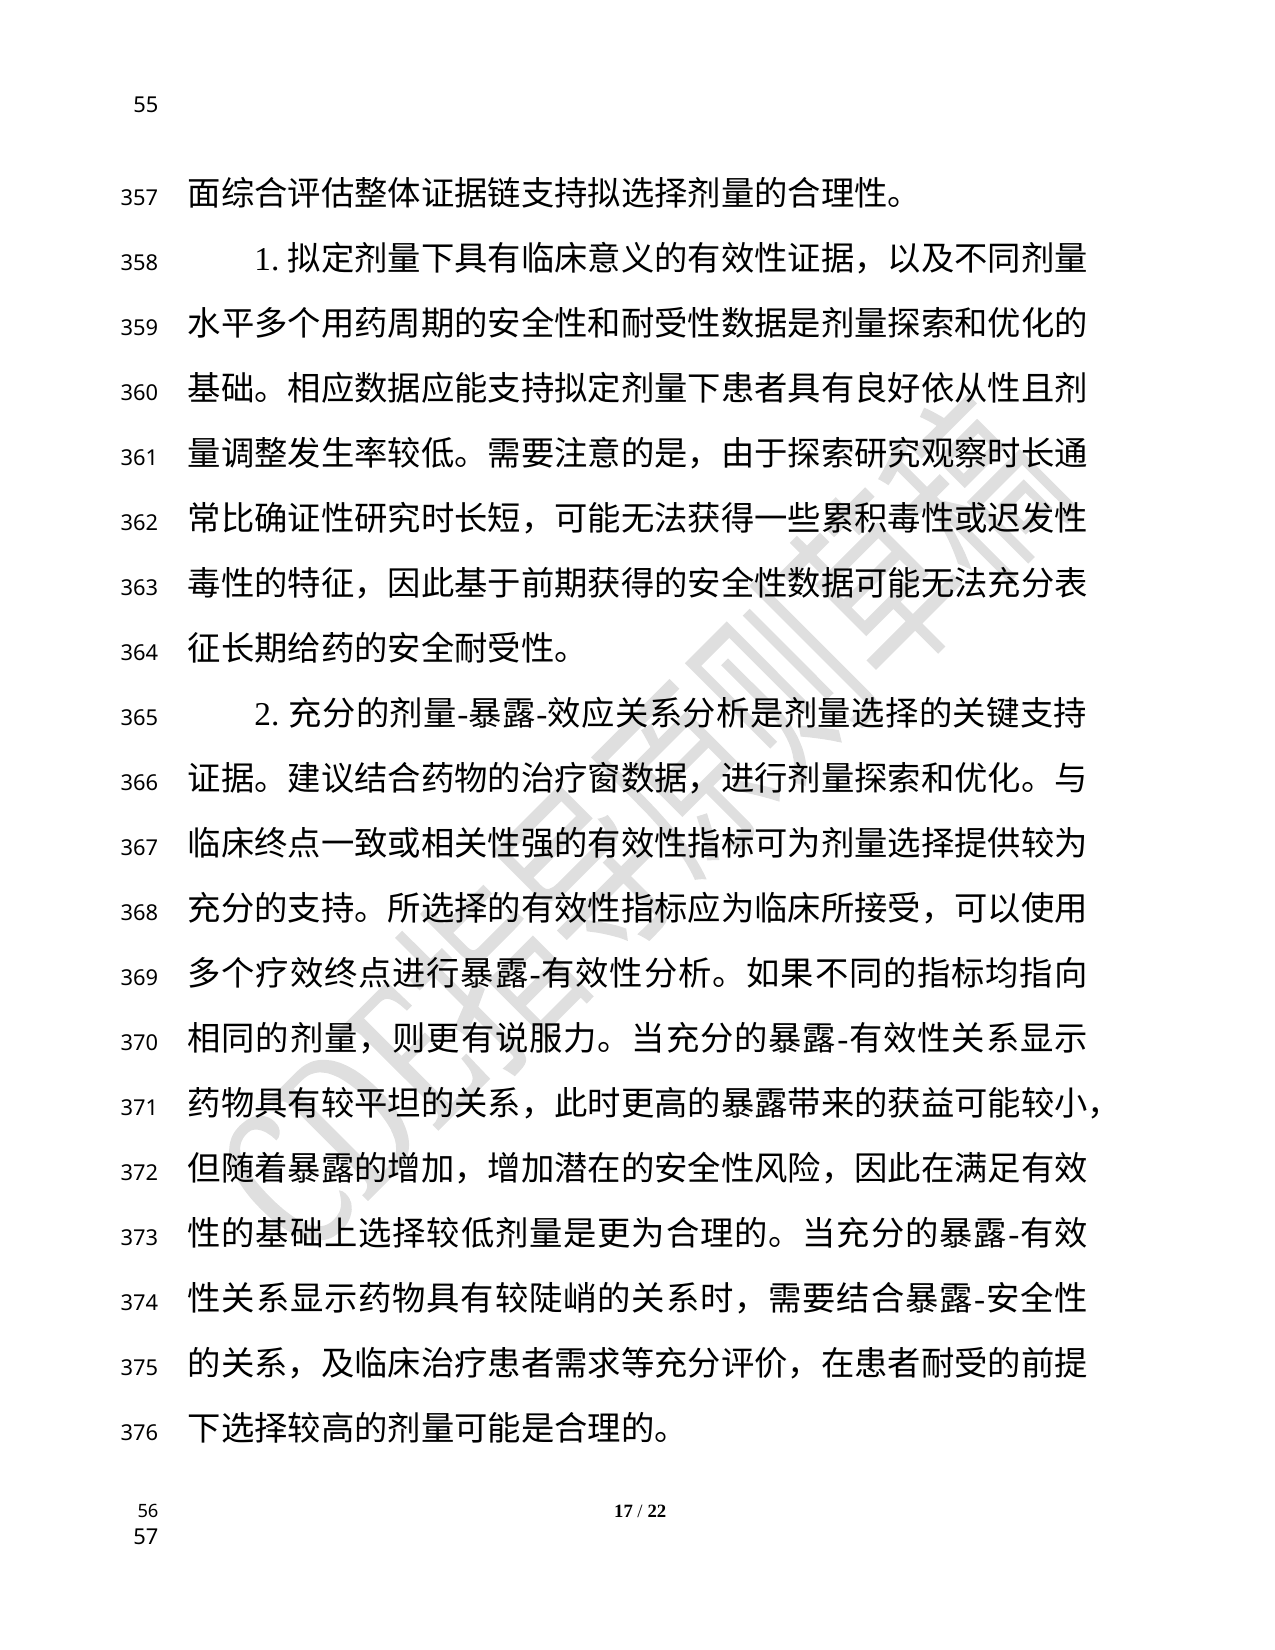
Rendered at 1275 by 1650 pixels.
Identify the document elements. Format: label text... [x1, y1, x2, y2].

text 1. 拟定剂量下具有临床意义的有效性证据，以及不同剂量水平多个用药周期的安全性和耐受性数据是剂量探索和优化的基础。相应数据应能支持拟定剂量下患者具有良好依从性且剂量调整发生率较低。需要注意的是，由于探索研究观察时长通常比确证性研究时长短，可能无法获得一些累积毒性或迟发性毒性的特征，因此基于前期获得的安全性数据可能无法充分表征长期给药的安全耐受性。 [187, 223, 1087, 678]
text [187, 158, 1087, 223]
list 2. 充分的剂量-暴露-效应关系分析是剂量选择的关键支持证据。建议结合药物的治疗窗数据，进行剂量探索和优化。与临床终点一致或相关性强的有效性指标可为剂量选择提供较为充分的支持。所选择的有效性指标应为临床所接受，可以使用多个疗效终点进行暴露-有效性分析。如果不同的指标均指向相同的剂量，则更有说服力。当充分的暴露-有效性关系显示药物具有较平坦的关系，此时更高的暴露带来的获益可能较小，但随着暴露的增加，增加潜在的安全性风险，因此在满足有效性的基础上选择较低剂量是更为合理的。当充分的暴露-有效性关系显示药物具有较陡峭的关系时，需要结合暴露-安全性的关系，及临床治疗患者需求等充分评价，在患者耐受的前提下选择较高的剂量可能是合理的。 [187, 678, 1087, 1458]
